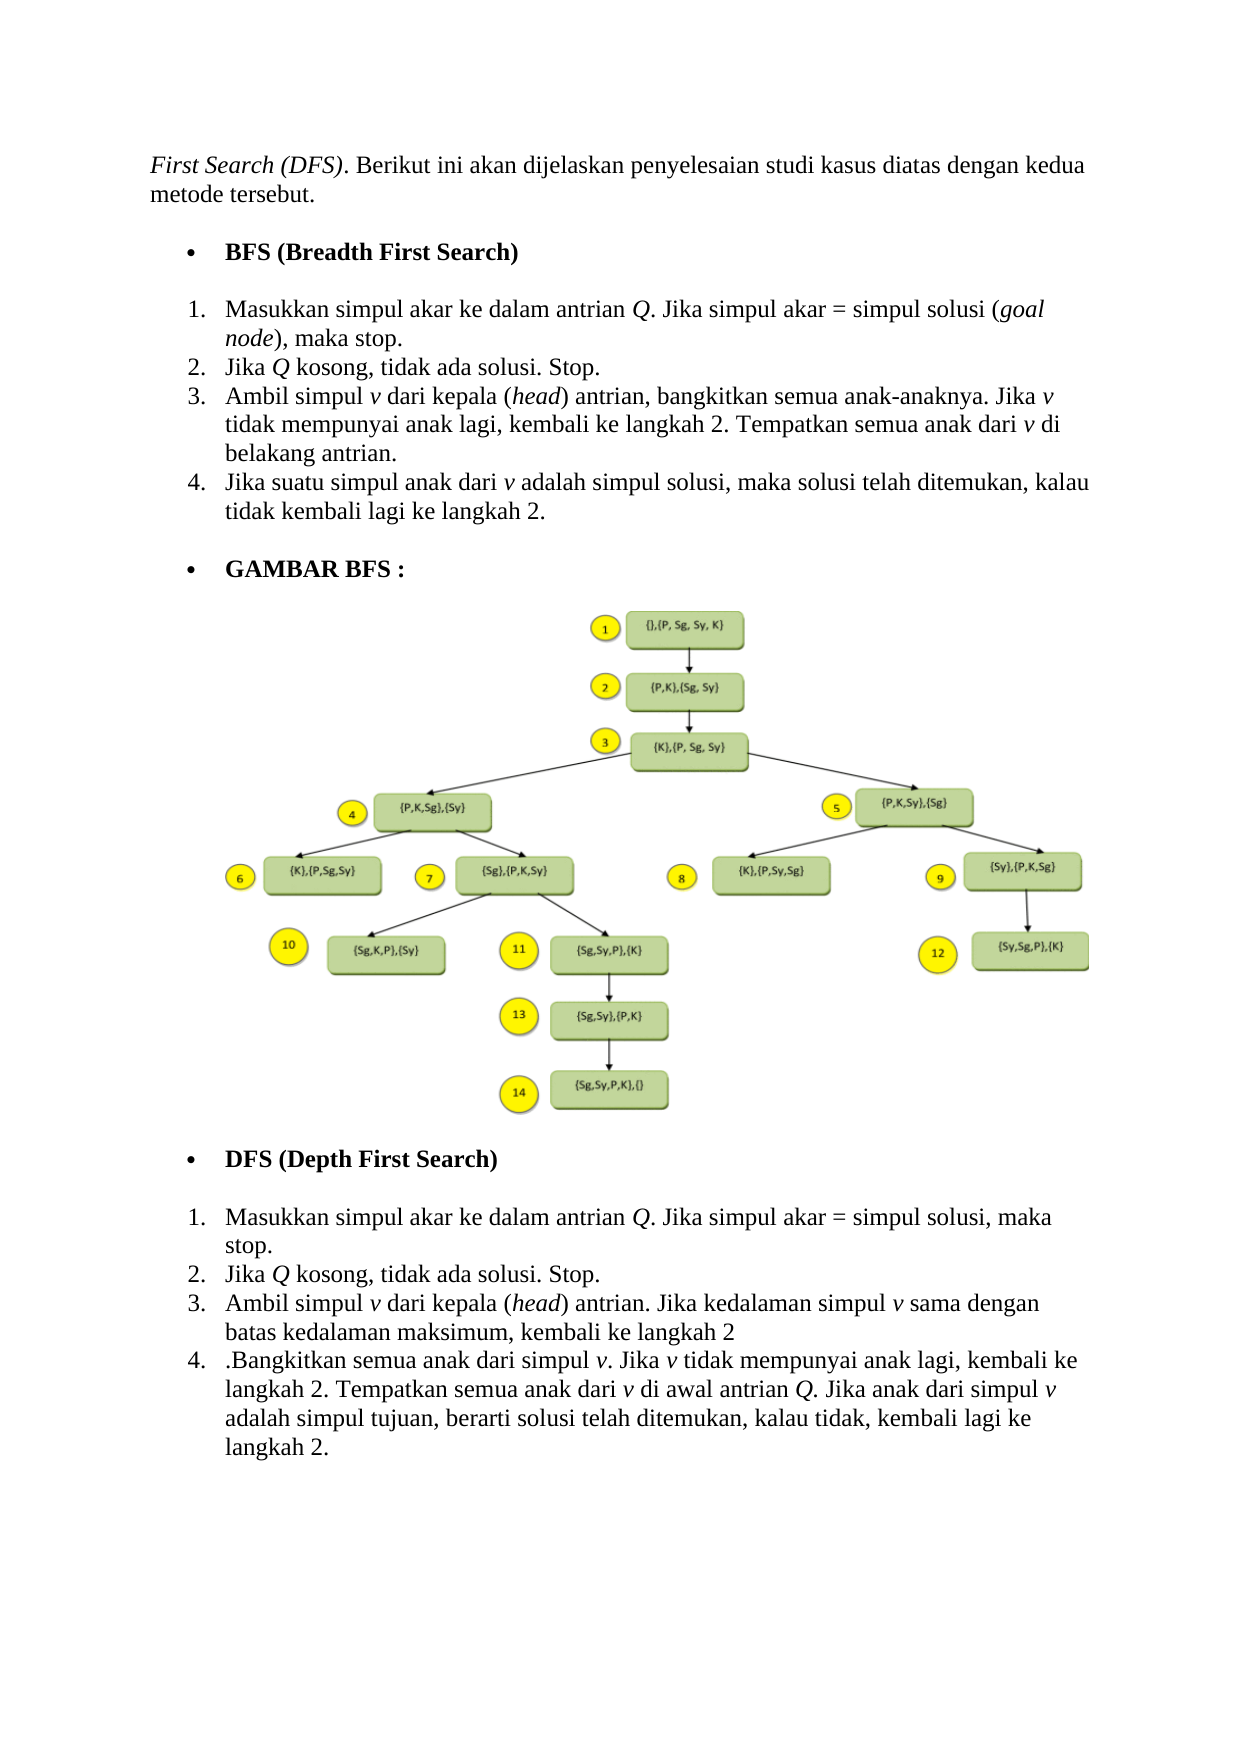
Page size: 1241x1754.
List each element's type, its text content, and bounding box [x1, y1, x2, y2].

list Jika Q kosong, tidak ada solusi. Stop. [187, 1259, 1090, 1288]
list Jika Q kosong, tidak ada solusi. Stop. [187, 352, 1090, 381]
list Masukkan simpul akar ke dalam antrian Q. Jika simpul akar = simpul solusi, maka stop. [187, 1202, 1090, 1259]
list .Bangkitkan semua anak dari simpul v. Jika v tidak mempunyai anak lagi, kembali ke langkah 2. Tempatkan semua anak dari v di awal antrian Q. Jika anak dari simpul v adalah simpul tujuan, berarti solusi telah ditemukan, kalau tidak, kembali lagi ke langkah 2. [187, 1346, 1090, 1461]
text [150, 150, 1090, 207]
picture [225, 611, 1089, 1115]
list BFS (Breadth First Search) [187, 237, 1090, 265]
list Ambil simpul v dari kepala (head) antrian, bangkitkan semua anak-anaknya. Jika v tidak mempunyai anak lagi, kembali ke langkah 2. Tempatkan semua anak dari v di belakang antrian. [187, 381, 1090, 467]
list Masukkan simpul akar ke dalam antrian Q. Jika simpul akar = simpul solusi (goal node), maka stop. [187, 294, 1090, 352]
list Ambil simpul v dari kepala (head) antrian. Jika kedalaman simpul v sama dengan batas kedalaman maksimum, kembali ke langkah 2 [187, 1288, 1090, 1346]
list GAMBAR BFS : [187, 554, 1090, 582]
list Jika suatu simpul anak dari v adalah simpul solusi, maka solusi telah ditemukan, kalau tidak kembali lagi ke langkah 2. [187, 467, 1090, 524]
list DFS (Depth First Search) [187, 1144, 1090, 1173]
